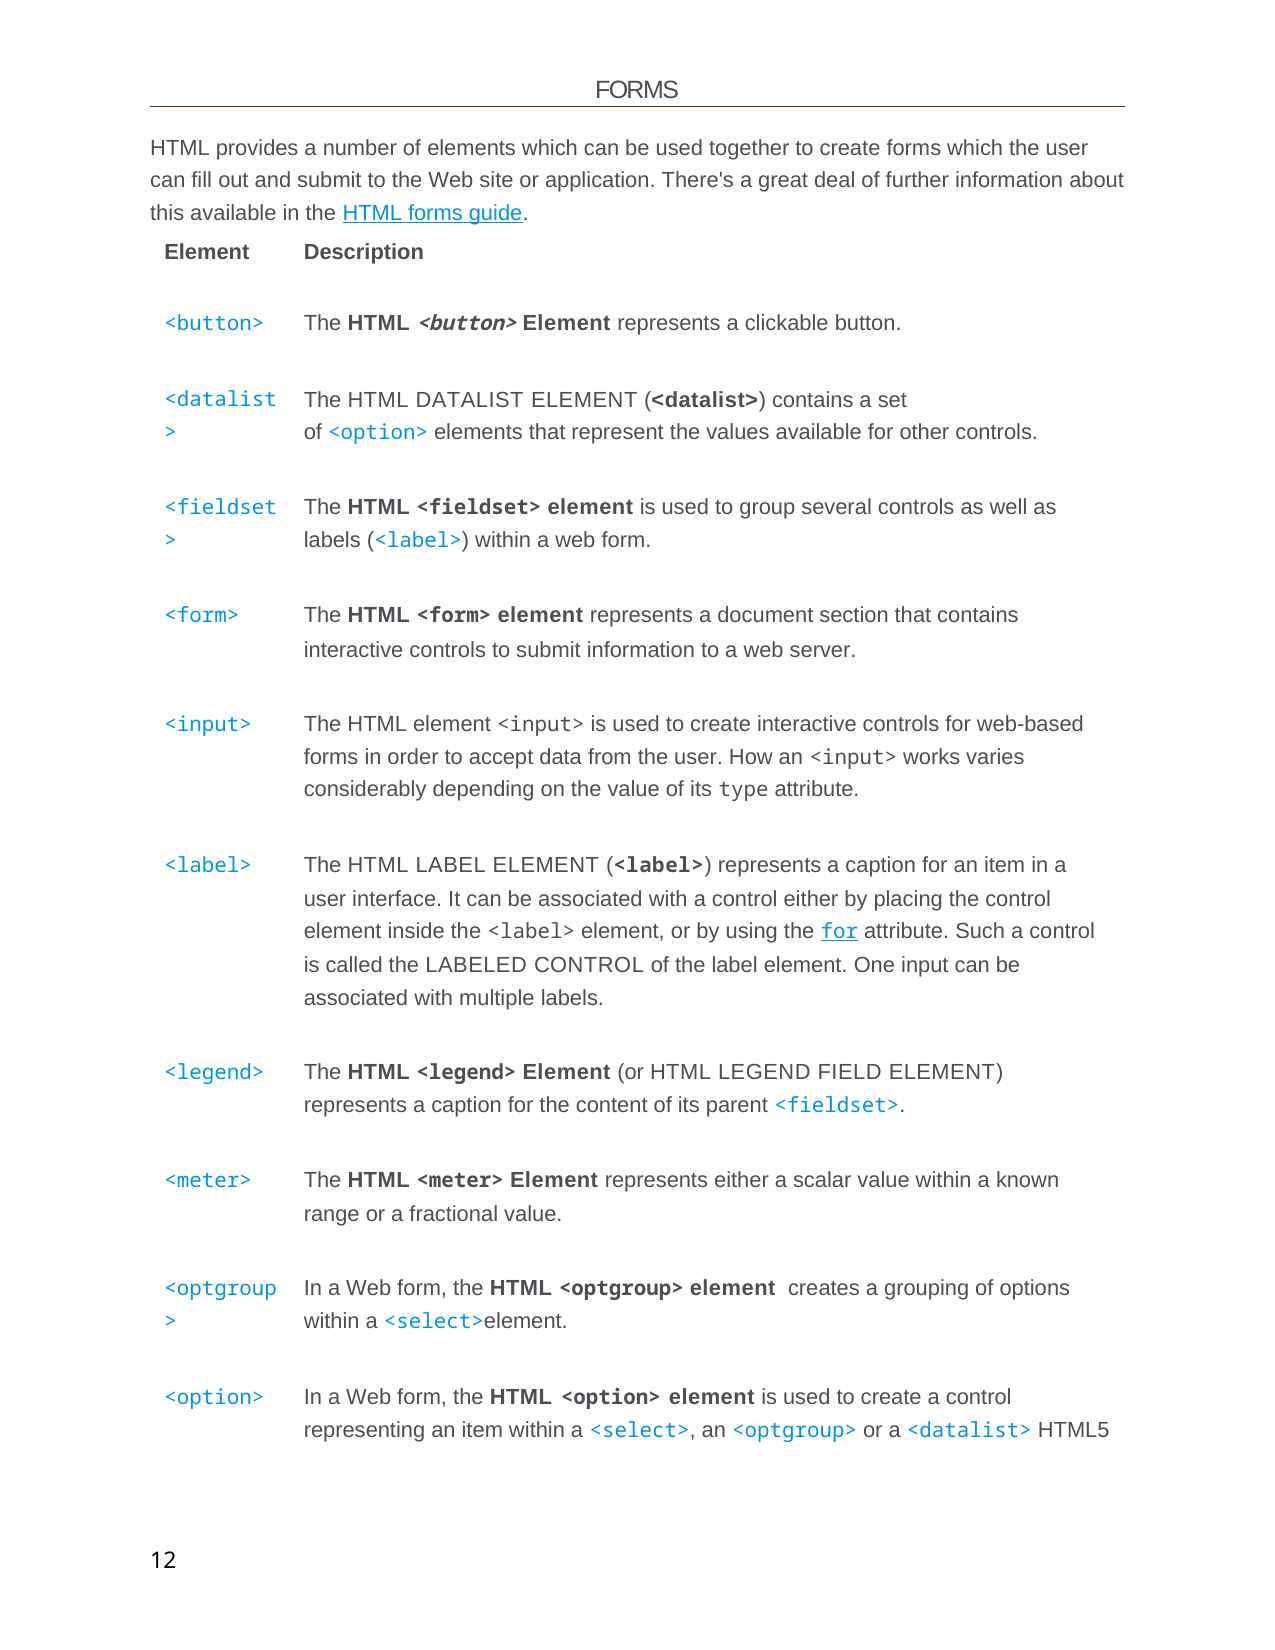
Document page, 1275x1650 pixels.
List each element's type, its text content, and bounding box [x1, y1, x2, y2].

table_cell The HTML <meter> Element represents either a scalar value within a known range or a fractional value. [293, 1151, 1122, 1257]
table_cell <form> [153, 587, 289, 692]
table_header Description [293, 229, 1122, 292]
table_cell The HTML <button> Element represents a clickable button. [293, 295, 1122, 367]
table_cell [293, 1368, 1122, 1452]
table_cell <datalist> [153, 370, 289, 475]
text HTML provides a number of elements which can be used together to create forms which the user can fill out and submit to the Web site or application. There's a great deal of further information about this available in the HTML forms guide. [150, 127, 1125, 225]
table_cell The HTML <legend> Element (or HTML Legend Field Element) represents a caption for the content of its parent <fieldset>. [293, 1043, 1122, 1148]
table_cell <input> [153, 695, 289, 833]
table_cell <button> [153, 295, 289, 367]
table_cell In a Web form, the HTML <optgroup> element creates a grouping of options within a <select>element. [293, 1260, 1122, 1365]
table_header Element [153, 229, 289, 292]
table_cell <label> [153, 836, 289, 1040]
table_cell <legend> [153, 1043, 289, 1148]
table_cell <fieldset> [153, 479, 289, 584]
table_cell The HTML <form> element represents a document section that contains interactive controls to submit information to a web server. [293, 587, 1122, 692]
subtitle Forms [150, 75, 1125, 106]
table_cell <option> [153, 1368, 289, 1452]
table_cell The HTML Datalist Element (<datalist>) contains a set of <option> elements that represent the values available for other controls. [293, 370, 1122, 475]
table_cell The HTML <fieldset> element is used to group several controls as well as labels (<label>) within a web form. [293, 479, 1122, 584]
table_cell <meter> [153, 1151, 289, 1257]
table_cell The HTML Label Element (<label>) represents a caption for an item in a user interface. It can be associated with a control either by placing the control element inside the <label> element, or by using the for attribute. Such a control is called the labeled control of the label element. One input can be associated with multiple labels. [293, 836, 1122, 1040]
table_cell The HTML element <input> is used to create interactive controls for web-based forms in order to accept data from the user. How an <input> works varies considerably depending on the value of its type attribute. [293, 695, 1122, 833]
table_cell <optgroup> [153, 1260, 289, 1365]
